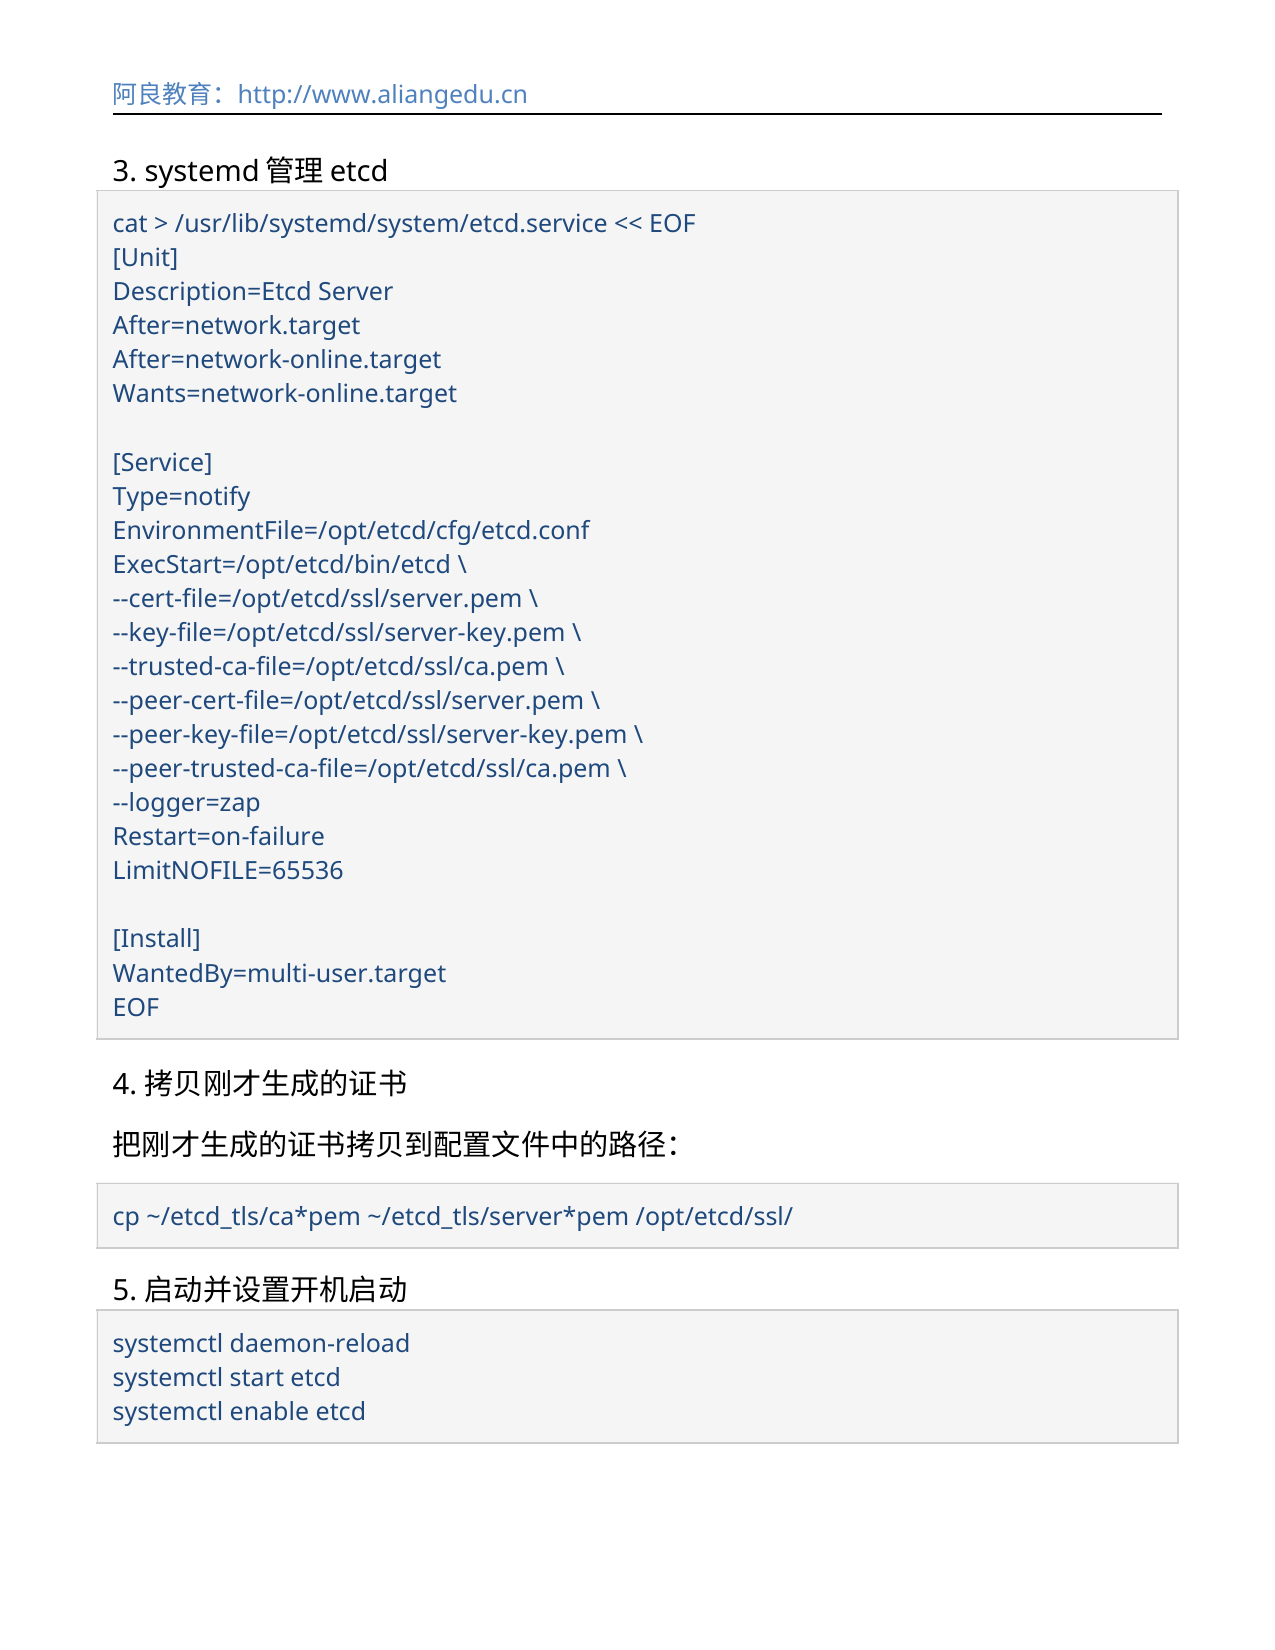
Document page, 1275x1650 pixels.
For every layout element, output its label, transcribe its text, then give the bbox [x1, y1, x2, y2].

text 把刚才生成的证书拷贝到配置文件中的路径： [112, 1121, 1162, 1164]
text cp ~/etcd_tls/ca*pem ~/etcd_tls/server*pem /opt/etcd/ssl/ [98, 1184, 1177, 1247]
subtitle 3. systemd管理etcd [112, 150, 1162, 190]
subtitle 4. 拷贝刚才生成的证书 [112, 1060, 1162, 1103]
subtitle 5. 启动并设置开机启动 [112, 1270, 1162, 1309]
text cat > /usr/lib/systemd/system/etcd.service << EOF [Unit] Description=Etcd Server After=network.target After=network-online.target Wants=network-online.target [Service] Type=notify EnvironmentFile=/opt/etcd/cfg/etcd.conf ExecStart=/opt/etcd/bin/etcd \ --cert-file=/opt/etcd/ssl/server.pem \ --key-file=/opt/etcd/ssl/server-key.pem \ [98, 191, 1177, 632]
text systemctl daemon-reload systemctl start etcd systemctl enable etcd [98, 1311, 1177, 1442]
text --trusted-ca-file=/opt/etcd/ssl/ca.pem \ --peer-cert-file=/opt/etcd/ssl/server.pem \ --peer-key-file=/opt/etcd/ssl/server-key.pem \ --peer-trusted-ca-file=/opt/etcd/ssl/ca.pem \ --logger=zap Restart=on-failure LimitNOFILE=65536 [Install] WantedBy=multi-user.target EOF [98, 632, 1177, 1038]
